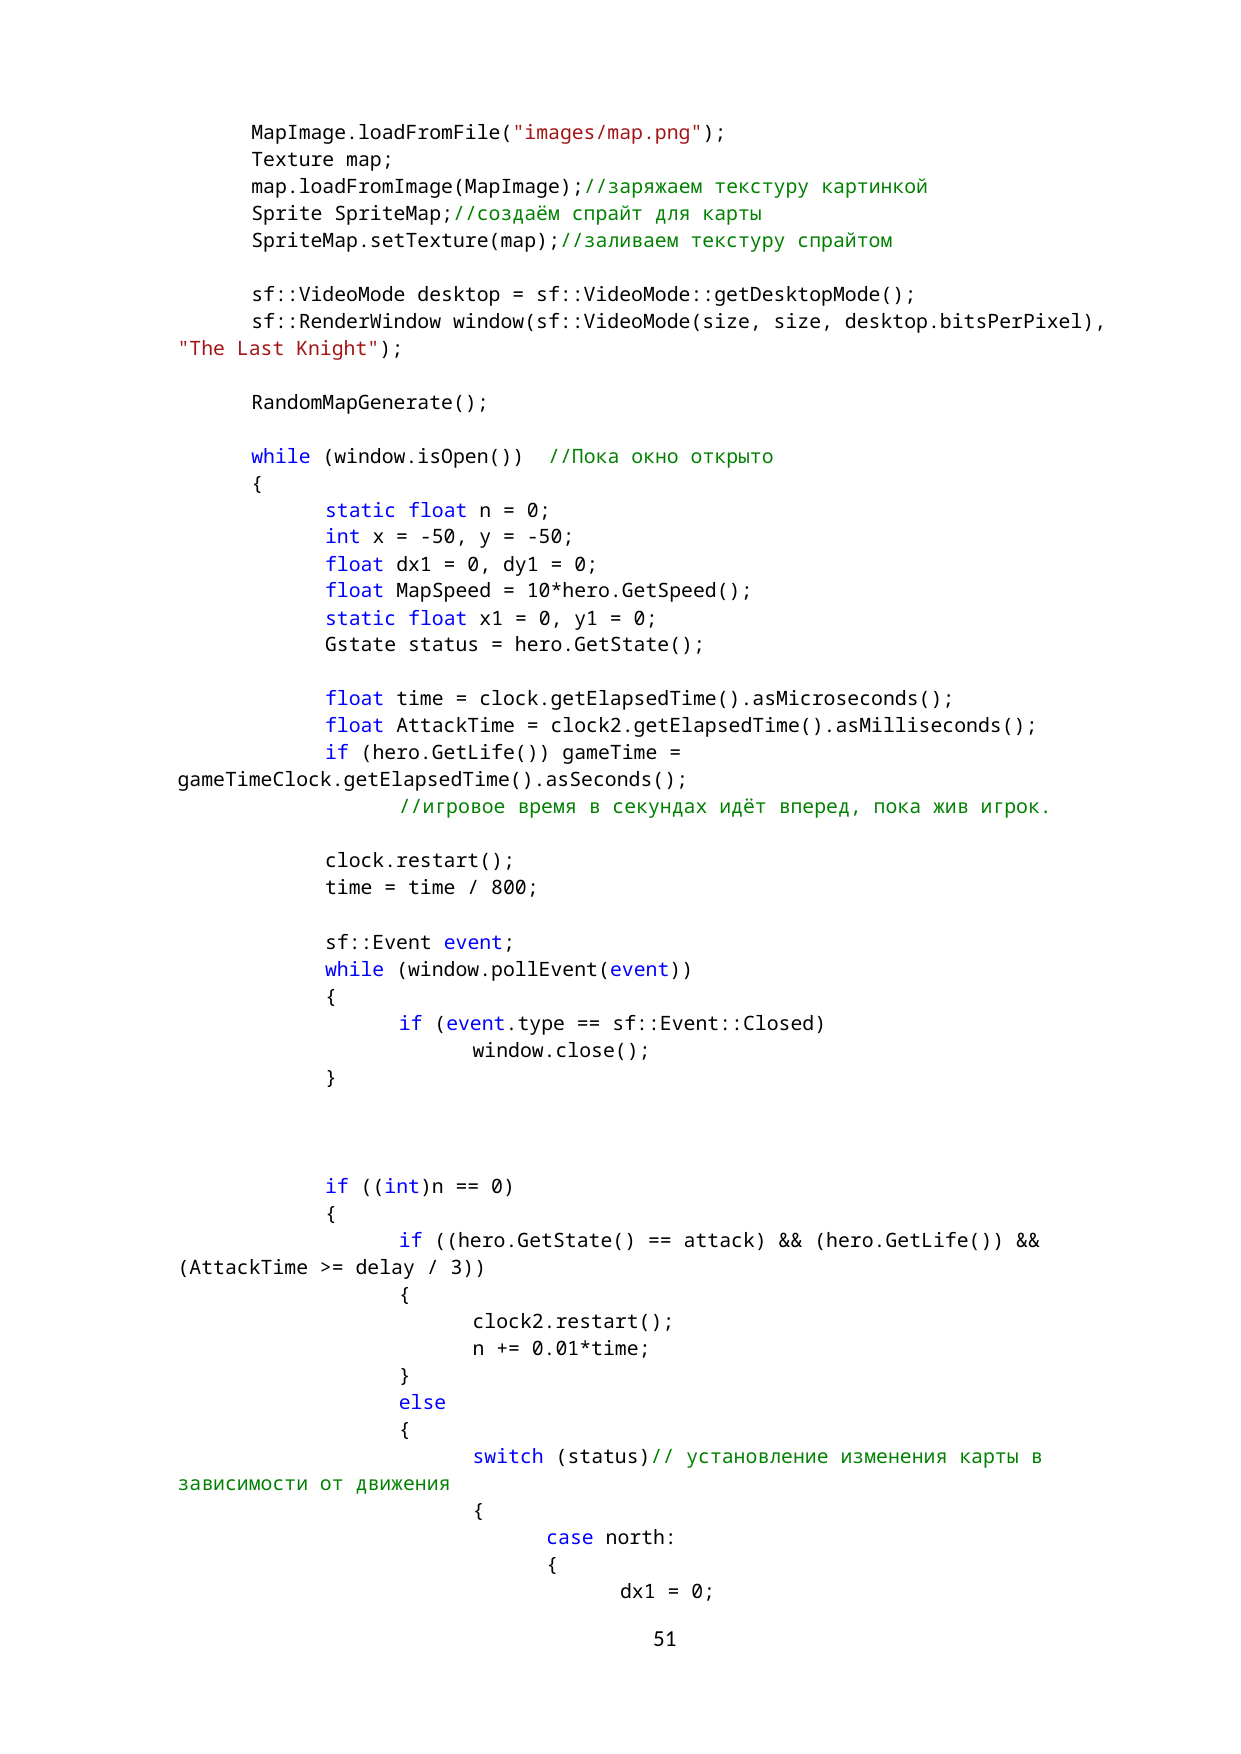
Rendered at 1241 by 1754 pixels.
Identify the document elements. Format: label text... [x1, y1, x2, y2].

text if ((hero.GetState() == attack) && (hero.GetLife()) && (AttackTime >= delay / 3)) [177, 1226, 1152, 1280]
text while (window.pollEvent(event)) [177, 956, 1152, 982]
text MapImage.loadFromFile("images/map.png"); [177, 118, 1152, 145]
text SpriteMap.setTexture(map);//заливаем текстуру спрайтом [177, 226, 1152, 253]
text switch (status)// установление изменения карты в зависимости от движения [177, 1442, 1152, 1496]
text float dx1 = 0, dy1 = 0; [177, 550, 1152, 577]
text { [177, 469, 1152, 496]
text sf::VideoMode desktop = sf::VideoMode::getDesktopMode(); [177, 280, 1152, 307]
text clock.restart(); [177, 847, 1152, 873]
text { [177, 1280, 1152, 1307]
text Texture map; [177, 145, 1152, 172]
text static float x1 = 0, y1 = 0; [177, 604, 1152, 631]
text RandomMapGenerate(); [177, 388, 1152, 415]
text } [177, 1063, 1152, 1090]
text dx1 = 0; [177, 1577, 1152, 1604]
text clock2.restart(); [177, 1307, 1152, 1334]
text while (window.isOpen()) //Пока окно открыто [177, 442, 1152, 469]
text time = time / 800; [177, 873, 1152, 901]
text float MapSpeed = 10*hero.GetSpeed(); [177, 577, 1152, 604]
text map.loadFromImage(MapImage);//заряжаем текстуру картинкой [177, 172, 1152, 199]
text case north: [177, 1523, 1152, 1550]
text window.close(); [177, 1036, 1152, 1063]
text Gstate status = hero.GetState(); [177, 631, 1152, 658]
text else [177, 1388, 1152, 1415]
text { [177, 1199, 1152, 1226]
text Sprite SpriteMap;//создаём спрайт для карты [177, 199, 1152, 226]
text sf::RenderWindow window(sf::VideoMode(size, size, desktop.bitsPerPixel), "The Last Knight"); [177, 307, 1152, 361]
text { [177, 1550, 1152, 1577]
text { [177, 1415, 1152, 1442]
text if ((int)n == 0) [177, 1172, 1152, 1199]
text float time = clock.getElapsedTime().asMicroseconds(); [177, 685, 1152, 712]
text n += 0.01*time; [177, 1334, 1152, 1361]
text { [177, 1496, 1152, 1523]
text sf::Event event; [177, 928, 1152, 956]
text { [177, 982, 1152, 1009]
text } [177, 1361, 1152, 1388]
text int x = -50, y = -50; [177, 523, 1152, 550]
text float AttackTime = clock2.getElapsedTime().asMilliseconds(); [177, 712, 1152, 739]
text static float n = 0; [177, 496, 1152, 523]
text if (event.type == sf::Event::Closed) [177, 1009, 1152, 1036]
text //игровое время в секундах идёт вперед, пока жив игрок. [177, 793, 1152, 819]
text if (hero.GetLife()) gameTime = gameTimeClock.getElapsedTime().asSeconds(); [177, 739, 1152, 793]
